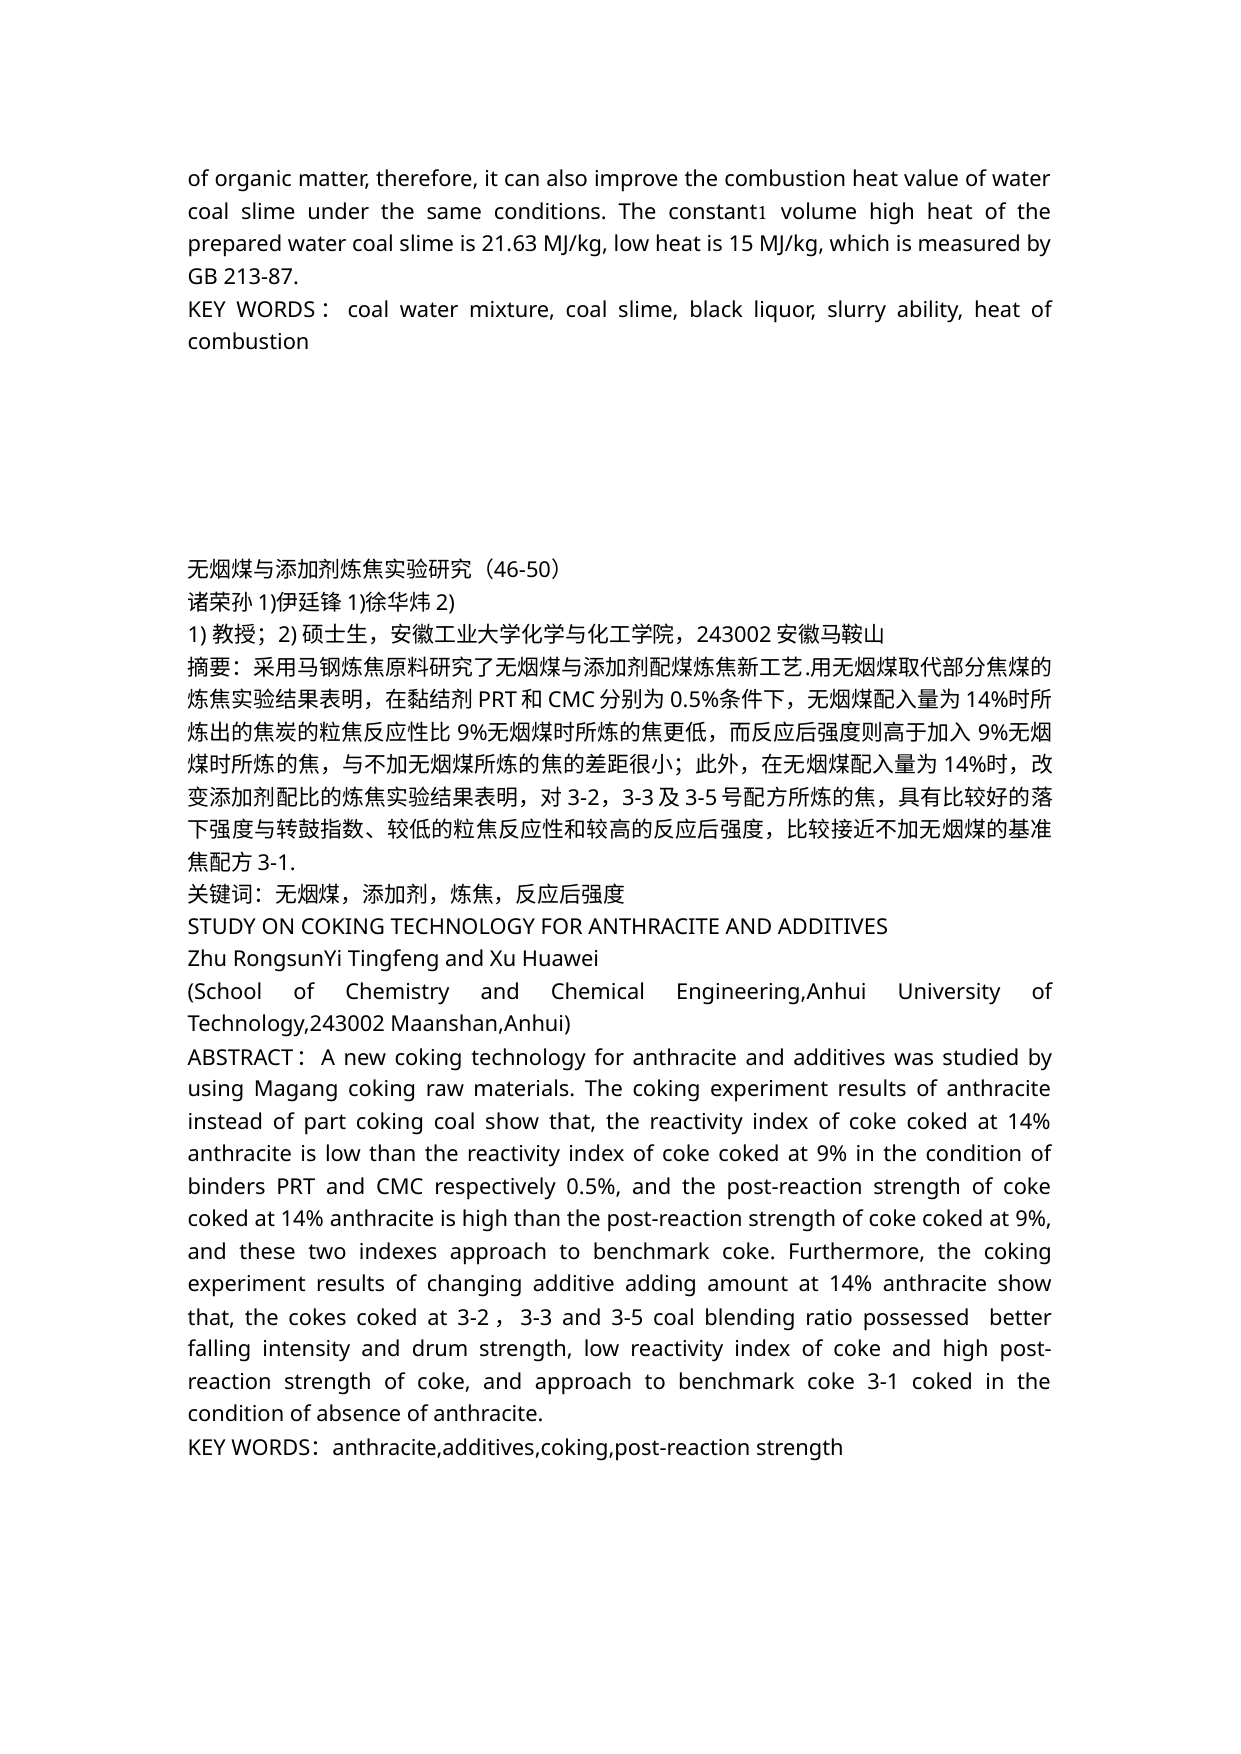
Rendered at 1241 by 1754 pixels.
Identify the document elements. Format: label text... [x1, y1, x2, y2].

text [187, 162, 1053, 292]
text 1) 教授；2) 硕士生，安徽工业大学化学与化工学院，243002安徽马鞍山 [187, 617, 1053, 649]
text 诸荣孙1)伊廷锋1)徐华炜2) [187, 584, 1053, 617]
text Zhu RongsunYi Tingfeng and Xu Huawei [187, 942, 1053, 974]
text STUDY ON COKING TECHNOLOGY FOR ANTHRACITE AND ADDITIVES [187, 909, 1053, 942]
text KEY WORDS：anthracite,additives,coking,post-reaction strength [187, 1429, 1053, 1462]
text 无烟煤与添加剂炼焦实验研究（46-50） [187, 552, 1053, 584]
text ABSTRACT：A new coking technology for anthracite and additives was studied by using Magang coking raw materials. The coking experiment results of anthracite instead of part coking coal show that, the reactivity index of coke coked at 14% anthracite is low than the reactivity index of coke coked at 9% in the condition of binders PRT and CMC respectively 0.5%, and the post-reaction strength of coke coked at 14% anthracite is high than the post-reaction strength of coke coked at 9%, and these two indexes approach to benchmark coke. Furthermore, the coking experiment results of changing additive adding amount at 14% anthracite show that, the cokes coked at 3-2，3-3 and 3-5 coal blending ratio possessed better falling intensity and drum strength, low reactivity index of coke and high post-reaction strength of coke, and approach to benchmark coke 3-1 coked in the condition of absence of anthracite. [187, 1039, 1053, 1429]
text KEY WORDS：coal water mixture, coal slime, black liquor, slurry ability, heat of combustion [187, 292, 1053, 357]
text 关键词：无烟煤，添加剂，炼焦，反应后强度 [187, 877, 1053, 909]
text ( of and Chemical Engineering, of Technology,243002 ) [187, 974, 1053, 1039]
text 摘要：采用马钢炼焦原料研究了无烟煤与添加剂配煤炼焦新工艺.用无烟煤取代部分焦煤的炼焦实验结果表明，在黏结剂PRT和CMC分别为0.5%条件下，无烟煤配入量为14%时所炼出的焦炭的粒焦反应性比9%无烟煤时所炼的焦更低，而反应后强度则高于加入9%无烟煤时所炼的焦，与不加无烟煤所炼的焦的差距很小；此外，在无烟煤配入量为14%时，改变添加剂配比的炼焦实验结果表明，对3-2，3-3及3-5号配方所炼的焦，具有比较好的落下强度与转鼓指数、较低的粒焦反应性和较高的反应后强度，比较接近不加无烟煤的基准焦配方3-1. [187, 649, 1053, 877]
